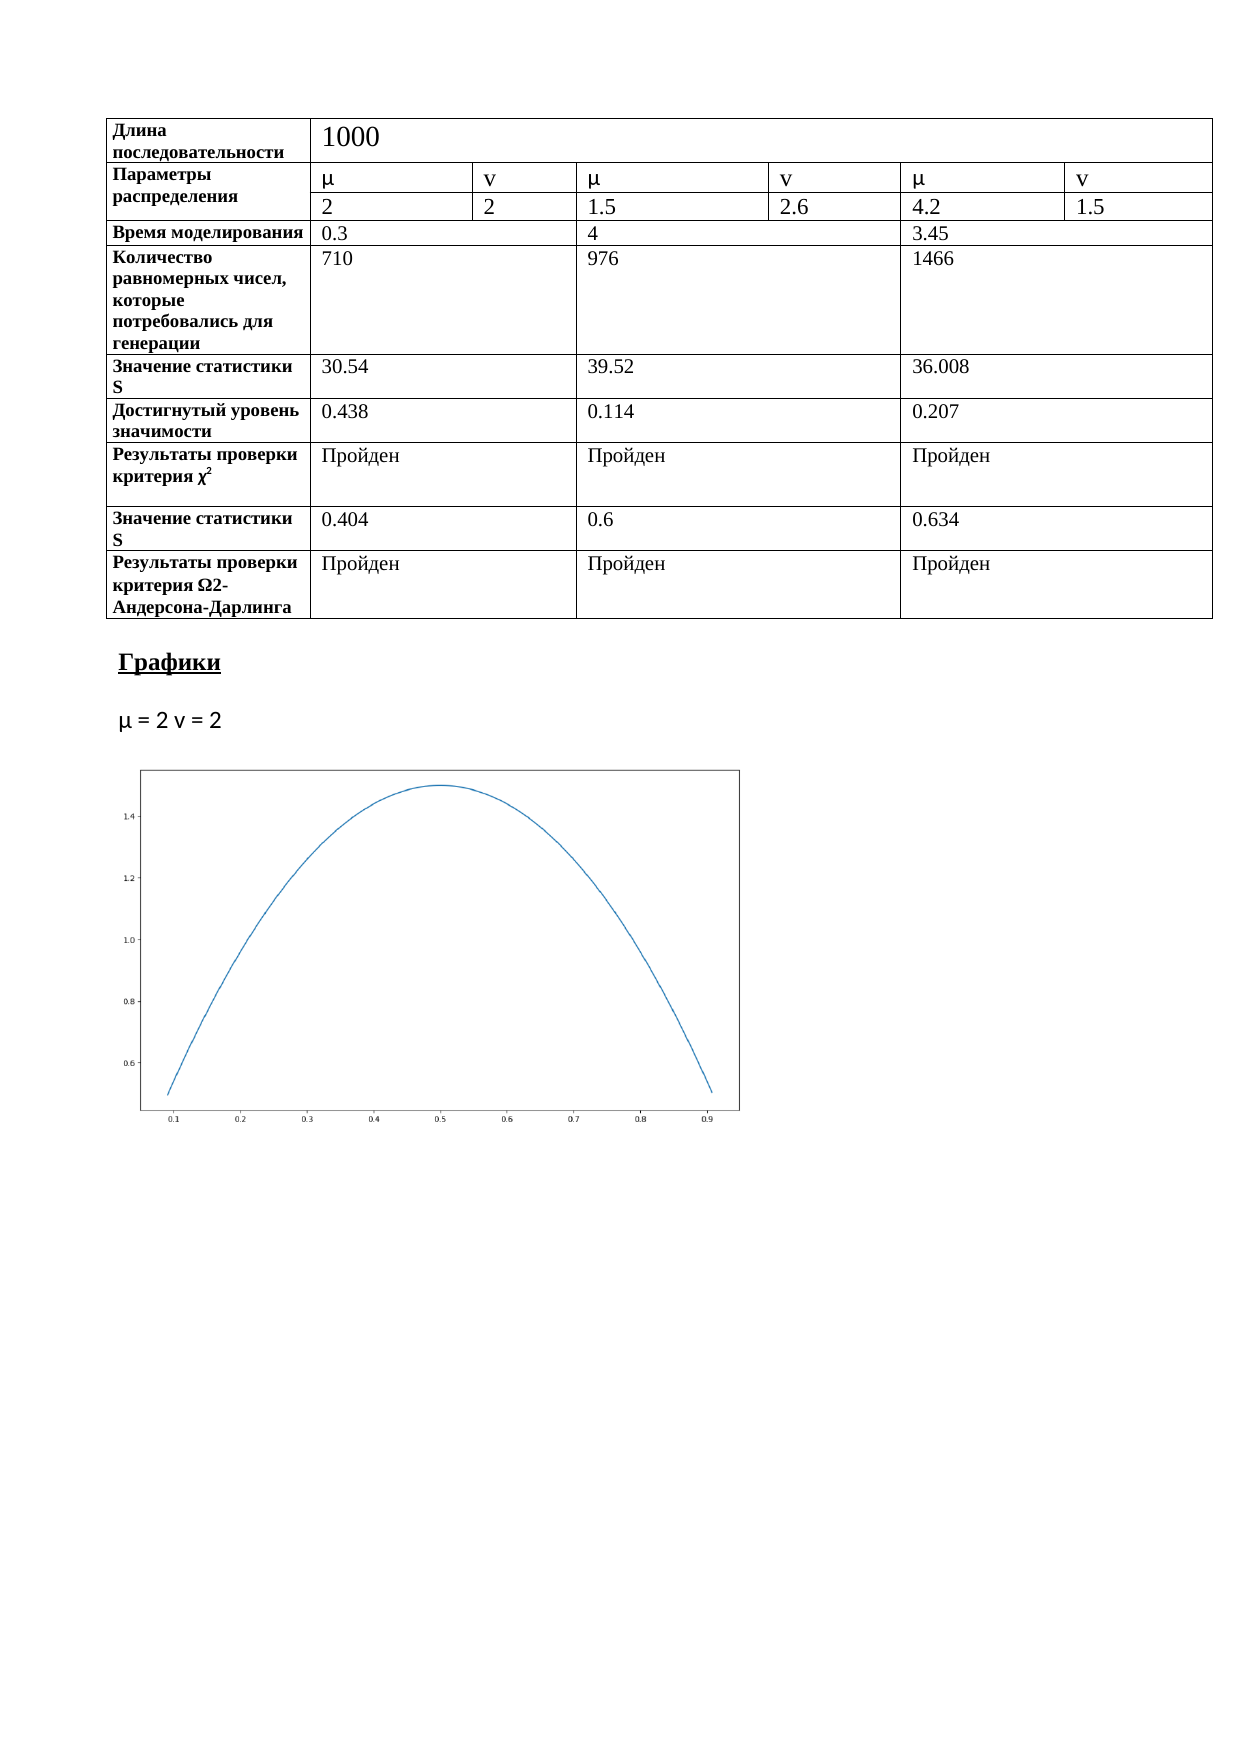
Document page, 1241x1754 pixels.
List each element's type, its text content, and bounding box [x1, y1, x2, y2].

table_cell v [473, 163, 576, 192]
table_cell 1000 [311, 119, 1212, 162]
table_cell μ [311, 163, 472, 192]
table_cell v [769, 163, 900, 192]
table_cell Результаты проверки критерия χ2 [107, 443, 310, 506]
table_cell 36.008 [901, 355, 1212, 398]
table_cell Пройден [311, 551, 576, 617]
table_cell Время моделирования [107, 221, 310, 244]
text μ = 2 v = 2 [118, 705, 1152, 735]
table_cell Количество равномерных чисел, которые потребовались для генерации [107, 246, 310, 353]
table_cell 0.114 [577, 399, 900, 442]
table_cell 2.6 [769, 193, 900, 219]
table_cell 0.404 [311, 507, 576, 550]
table_cell Пройден [311, 443, 576, 506]
table_cell 0.207 [901, 399, 1212, 442]
table_cell 1.5 [577, 193, 768, 219]
table_cell 3.45 [901, 221, 1212, 244]
table_cell Достигнутый уровень значимости [107, 399, 310, 442]
table_cell 710 [311, 246, 576, 353]
table_cell 30.54 [311, 355, 576, 398]
table_cell 0.438 [311, 399, 576, 442]
picture [118, 763, 747, 1132]
table_cell 0.3 [311, 221, 576, 244]
table_cell Пройден [901, 551, 1212, 617]
table_cell 4 [577, 221, 900, 244]
table_cell Длина последовательности [107, 119, 310, 162]
table_cell 0.6 [577, 507, 900, 550]
table_cell 0.634 [901, 507, 1212, 550]
table_cell 976 [577, 246, 900, 353]
table_cell μ [577, 163, 768, 192]
table_cell Параметры распределения [107, 163, 310, 219]
table_cell 4.2 [901, 193, 1064, 219]
table_cell v [1065, 163, 1212, 192]
table_cell 2 [311, 193, 472, 219]
text Графики [118, 647, 1152, 676]
table_cell 2 [473, 193, 576, 219]
table_cell Значение статистики S [107, 355, 310, 398]
table_cell 1466 [901, 246, 1212, 353]
table_cell Результаты проверки критерия Ω2-Андерсона-Дарлинга [107, 551, 310, 617]
table_cell 1.5 [1065, 193, 1212, 219]
table_cell Пройден [577, 443, 900, 506]
table_cell Пройден [577, 551, 900, 617]
table_cell Значение статистики S [107, 507, 310, 550]
table_cell Пройден [901, 443, 1212, 506]
table_cell 39.52 [577, 355, 900, 398]
table_cell μ [901, 163, 1064, 192]
